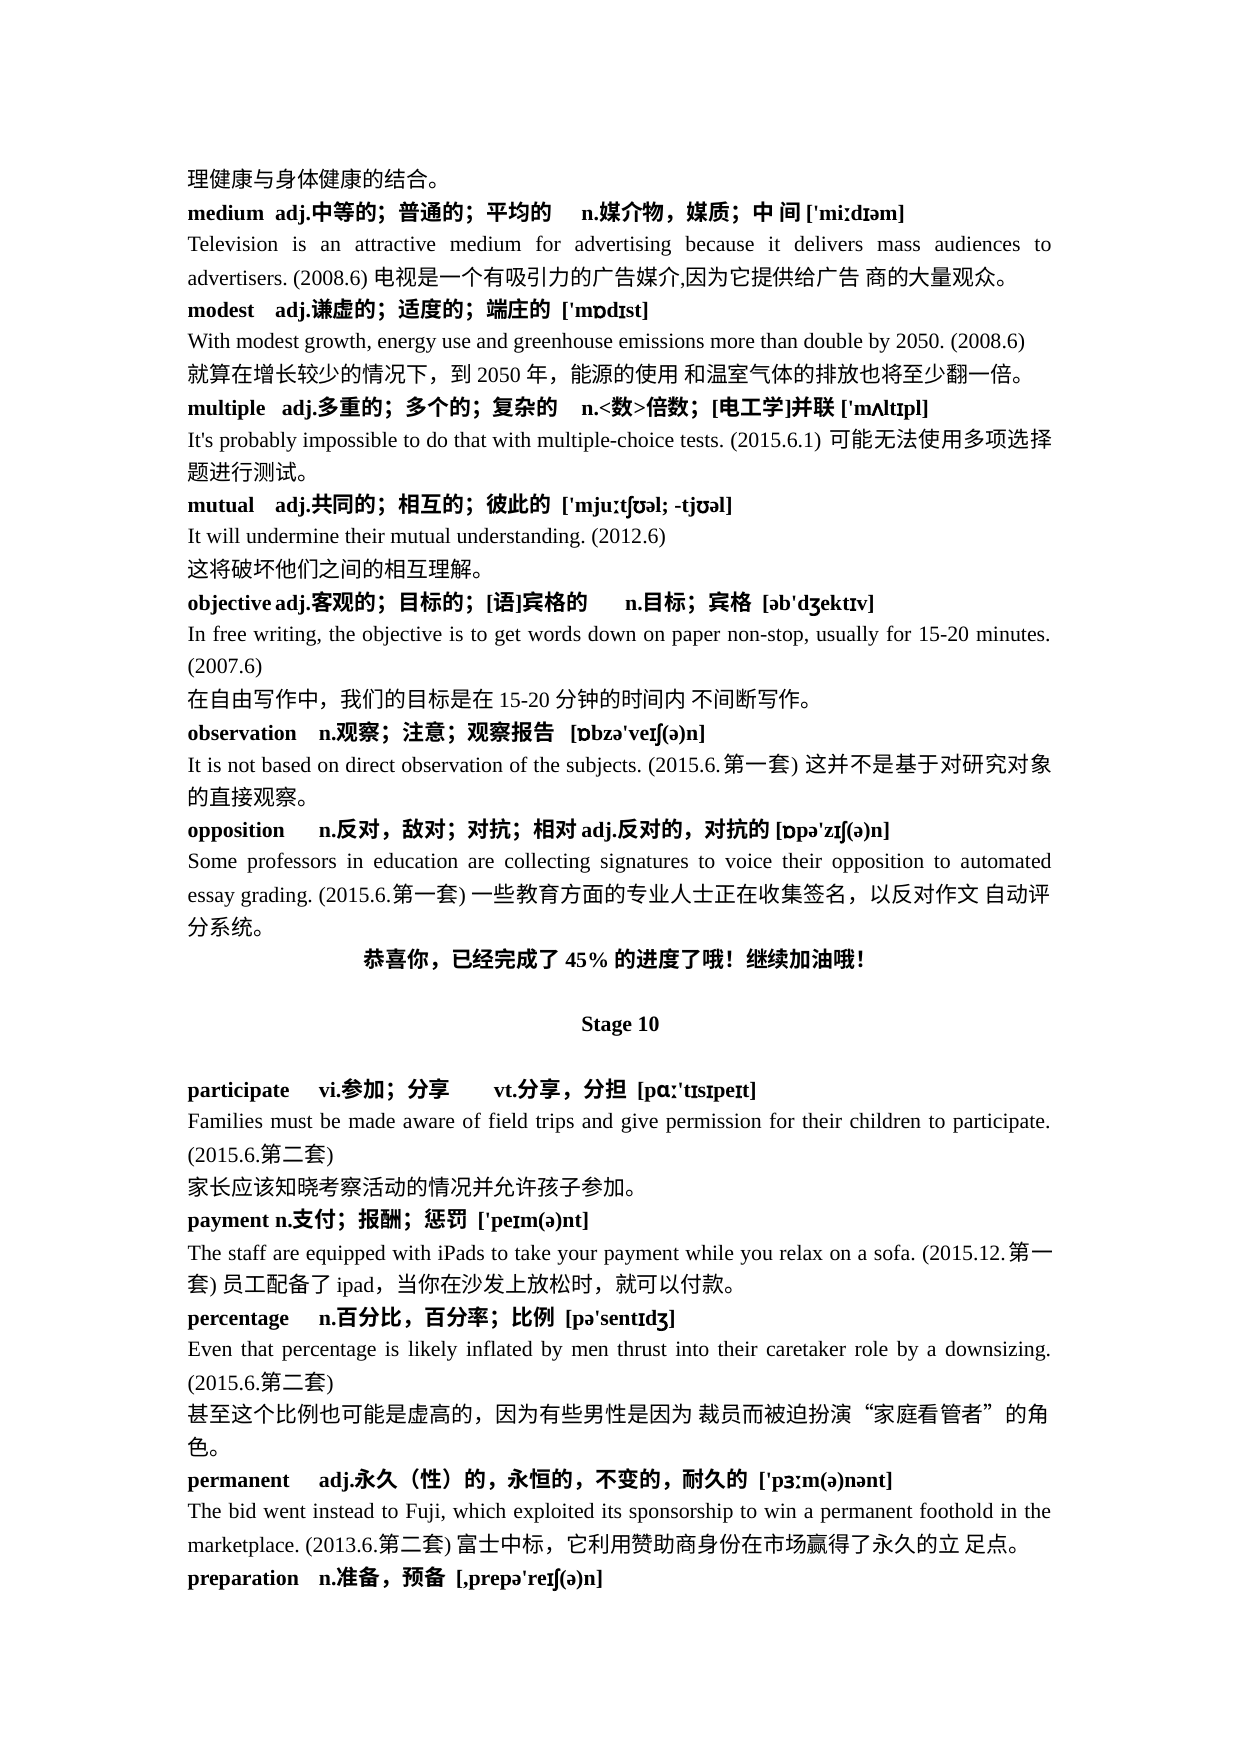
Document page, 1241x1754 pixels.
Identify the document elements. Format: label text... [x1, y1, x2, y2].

text permanent adj.永久（性）的，永恒的，不变的，耐久的 ['pɜːm(ə)nənt] [187, 1462, 1053, 1494]
text 在自由写作中，我们的目标是在 15-20 分钟的时间内 不间断写作。 [187, 682, 1053, 714]
text Some professors in education are collecting signatures to voice their opposition to automated essay grading. (2015.6.第一套) 一些教育方面的专业人士正在收集签名，以反对作文 自动评分系统。 [187, 844, 1053, 942]
text 甚至这个比例也可能是虚高的，因为有些男性是因为 裁员而被迫扮演“家庭看管者”的角色。 [187, 1397, 1053, 1462]
text preparation n.准备，预备 [,prepə'reɪʃ(ə)n] [187, 1559, 1053, 1592]
text The staff are equipped with iPads to take your payment while you relax on a sofa. (2015.12.第一 套) 员工配备了 ipad，当你在沙发上放松时，就可以付款。 [187, 1234, 1053, 1299]
text Families must be made aware of field trips and give permission for their children to participate. (2015.6.第二套) [187, 1104, 1053, 1169]
text objective adj.客观的；目标的；[语]宾格的 n.目标；宾格 [əb'dʒektɪv] [187, 584, 1053, 617]
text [187, 162, 1053, 194]
text It is not based on direct observation of the subjects. (2015.6.第一套) 这并不是基于对研究对象的直接观察。 [187, 747, 1053, 812]
text percentage n.百分比，百分率；比例 [pə'sentɪdʒ] [187, 1299, 1053, 1332]
text In free writing, the objective is to get words down on paper non-stop, usually for 15-20 minutes. (2007.6) [187, 617, 1053, 682]
text multiple adj.多重的；多个的；复杂的 n.<数>倍数；[电工学]并联 ['mʌltɪpl] [187, 389, 1053, 422]
text 恭喜你，已经完成了 45% 的进度了哦！继续加油哦！ [187, 942, 1053, 974]
text modest adj.谦虚的；适度的；端庄的 ['mɒdɪst] [187, 292, 1053, 324]
text Even that percentage is likely inflated by men thrust into their caretaker role by a downsizing. (2015.6.第二套) [187, 1332, 1053, 1397]
text opposition n.反对，敌对；对抗；相对 adj.反对的，对抗的 [ɒpə'zɪʃ(ə)n] [187, 812, 1053, 844]
text Television is an attractive medium for advertising because it delivers mass audiences to advertisers. (2008.6) 电视是一个有吸引力的广告媒介,因为它提供给广告 商的大量观众。 [187, 227, 1053, 292]
text 这将破坏他们之间的相互理解。 [187, 552, 1053, 584]
text It's probably impossible to do that with multiple-choice tests. (2015.6.1) 可能无法使用多项选择题进行测试。 [187, 422, 1053, 487]
text It will undermine their mutual understanding. (2012.6) [187, 519, 1053, 552]
text mutual adj.共同的；相互的；彼此的 ['mjuːtʃʊəl; -tjʊəl] [187, 487, 1053, 519]
text 就算在增长较少的情况下，到 2050 年，能源的使用 和温室气体的排放也将至少翻一倍。 [187, 357, 1053, 389]
text payment n.支付；报酬；惩罚 ['peɪm(ə)nt] [187, 1202, 1053, 1234]
text The bid went instead to Fuji, which exploited its sponsorship to win a permanent foothold in the marketplace. (2013.6.第二套) 富士中标，它利用赞助商身份在市场赢得了永久的立 足点。 [187, 1494, 1053, 1559]
text 家长应该知晓考察活动的情况并允许孩子参加。 [187, 1169, 1053, 1202]
text observation n.观察；注意；观察报告 [ɒbzə'veɪʃ(ə)n] [187, 714, 1053, 747]
text medium adj.中等的；普通的；平均的 n.媒介物，媒质；中 间 ['miːdɪəm] [187, 194, 1053, 227]
text Stage 10 [187, 1007, 1053, 1039]
text With modest growth, energy use and greenhouse emissions more than double by 2050. (2008.6) [187, 324, 1053, 357]
text participate vi.参加；分享 vt.分享，分担 [pɑː'tɪsɪpeɪt] [187, 1072, 1053, 1104]
